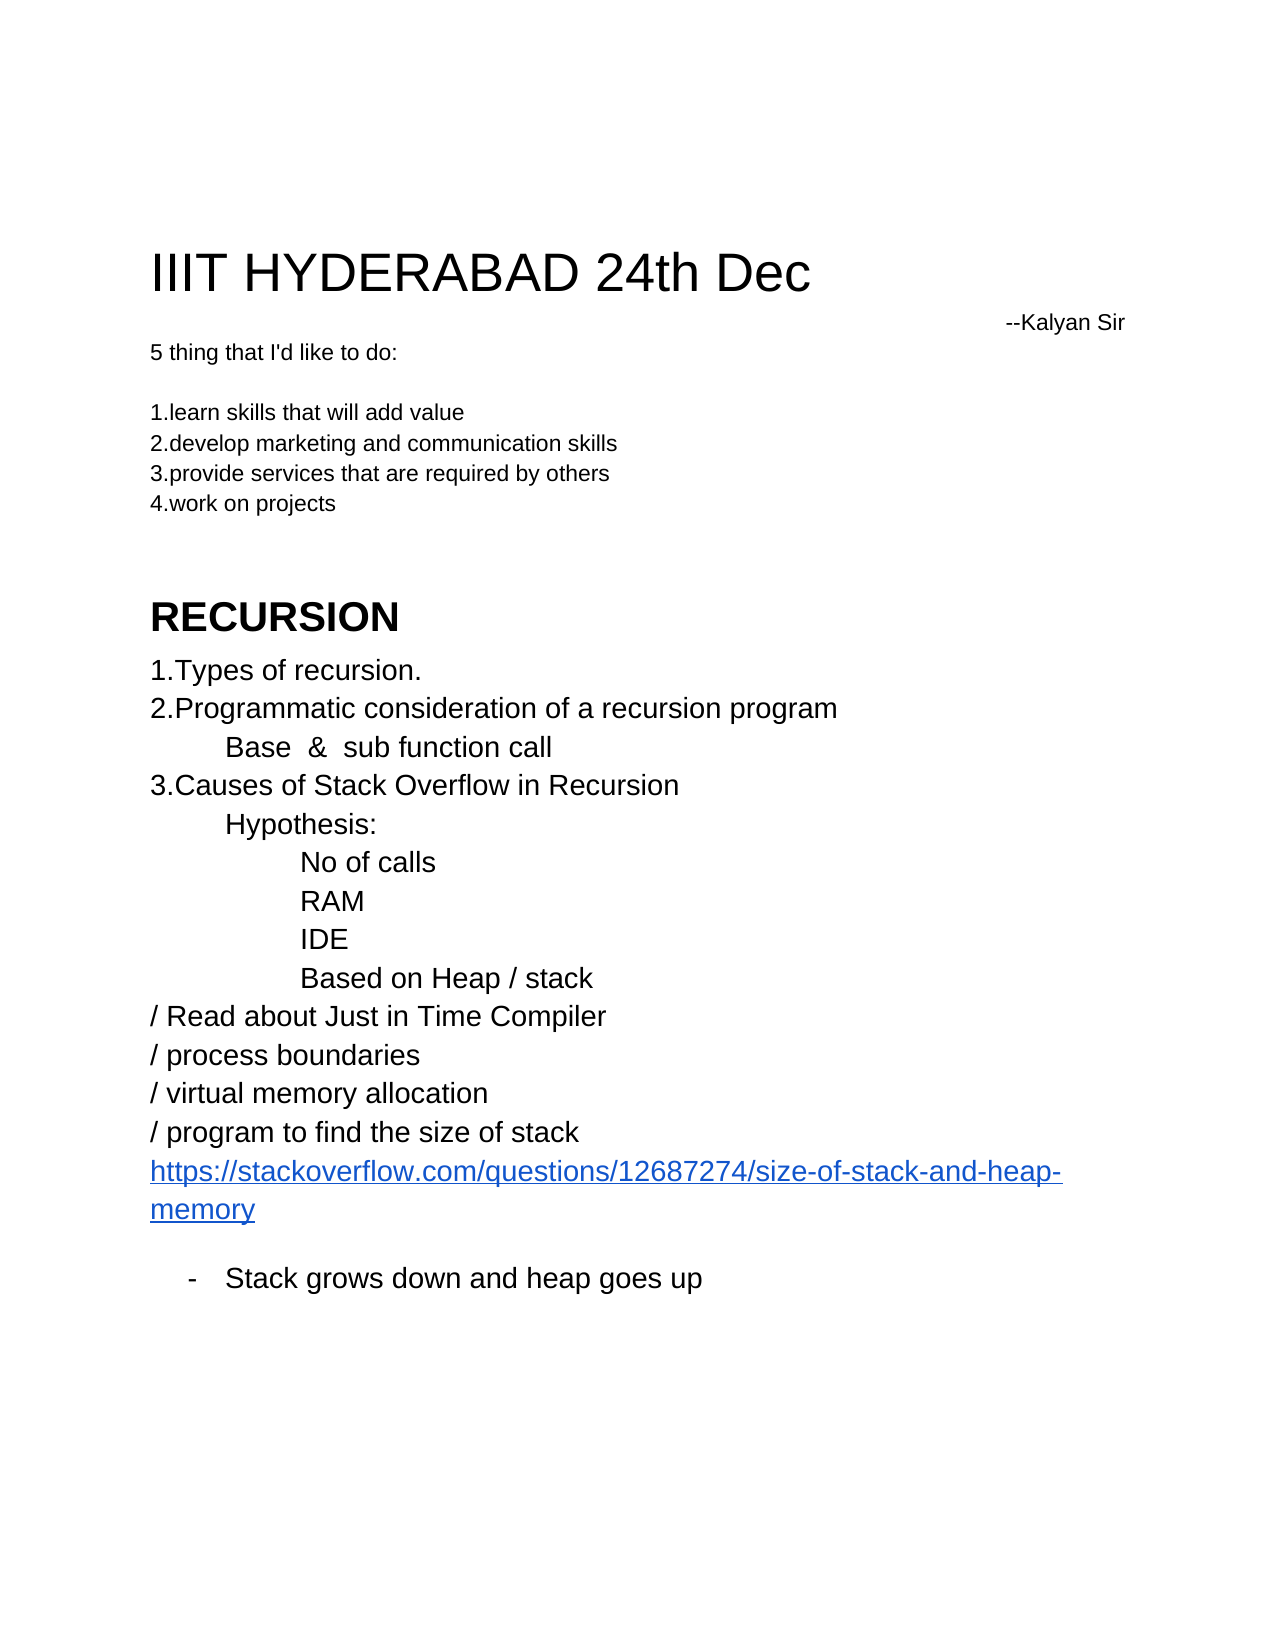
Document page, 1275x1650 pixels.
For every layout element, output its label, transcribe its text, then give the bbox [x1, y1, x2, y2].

text No of calls [150, 845, 1125, 879]
text 1.learn skills that will add value [150, 399, 1125, 426]
text 2.Programmatic consideration of a recursion program [150, 691, 1125, 724]
text 3.Causes of Stack Overflow in Recursion [150, 768, 1125, 802]
text / program to find the size of stack [150, 1115, 1125, 1148]
text / virtual memory allocation [150, 1076, 1125, 1110]
text IDE [150, 922, 1125, 956]
text https://stackoverflow.com/questions/12687274/size-of-stack-and-heap-memory [150, 1153, 1125, 1226]
text Hypothesis: [150, 807, 1125, 840]
text 2.develop marketing and communication skills [150, 429, 1125, 456]
text 3.provide services that are required by others [150, 460, 1125, 486]
title IIIT HYDERABAD 24th Dec [150, 240, 1125, 302]
text Base & sub function call [150, 729, 1125, 763]
text RAM [150, 884, 1125, 917]
text 4.work on projects [150, 490, 1125, 516]
text / Read about Just in Time Compiler [150, 999, 1125, 1033]
text 5 thing that I'd like to do: [150, 339, 1125, 365]
text --Kalyan Sir [150, 309, 1125, 335]
text Based on Heap / stack [150, 961, 1125, 994]
text 1.Types of recursion. [150, 652, 1125, 686]
list Stack grows down and heap goes up [187, 1261, 1125, 1294]
text / process boundaries [150, 1038, 1125, 1071]
subtitle RECURSION [150, 592, 1125, 640]
